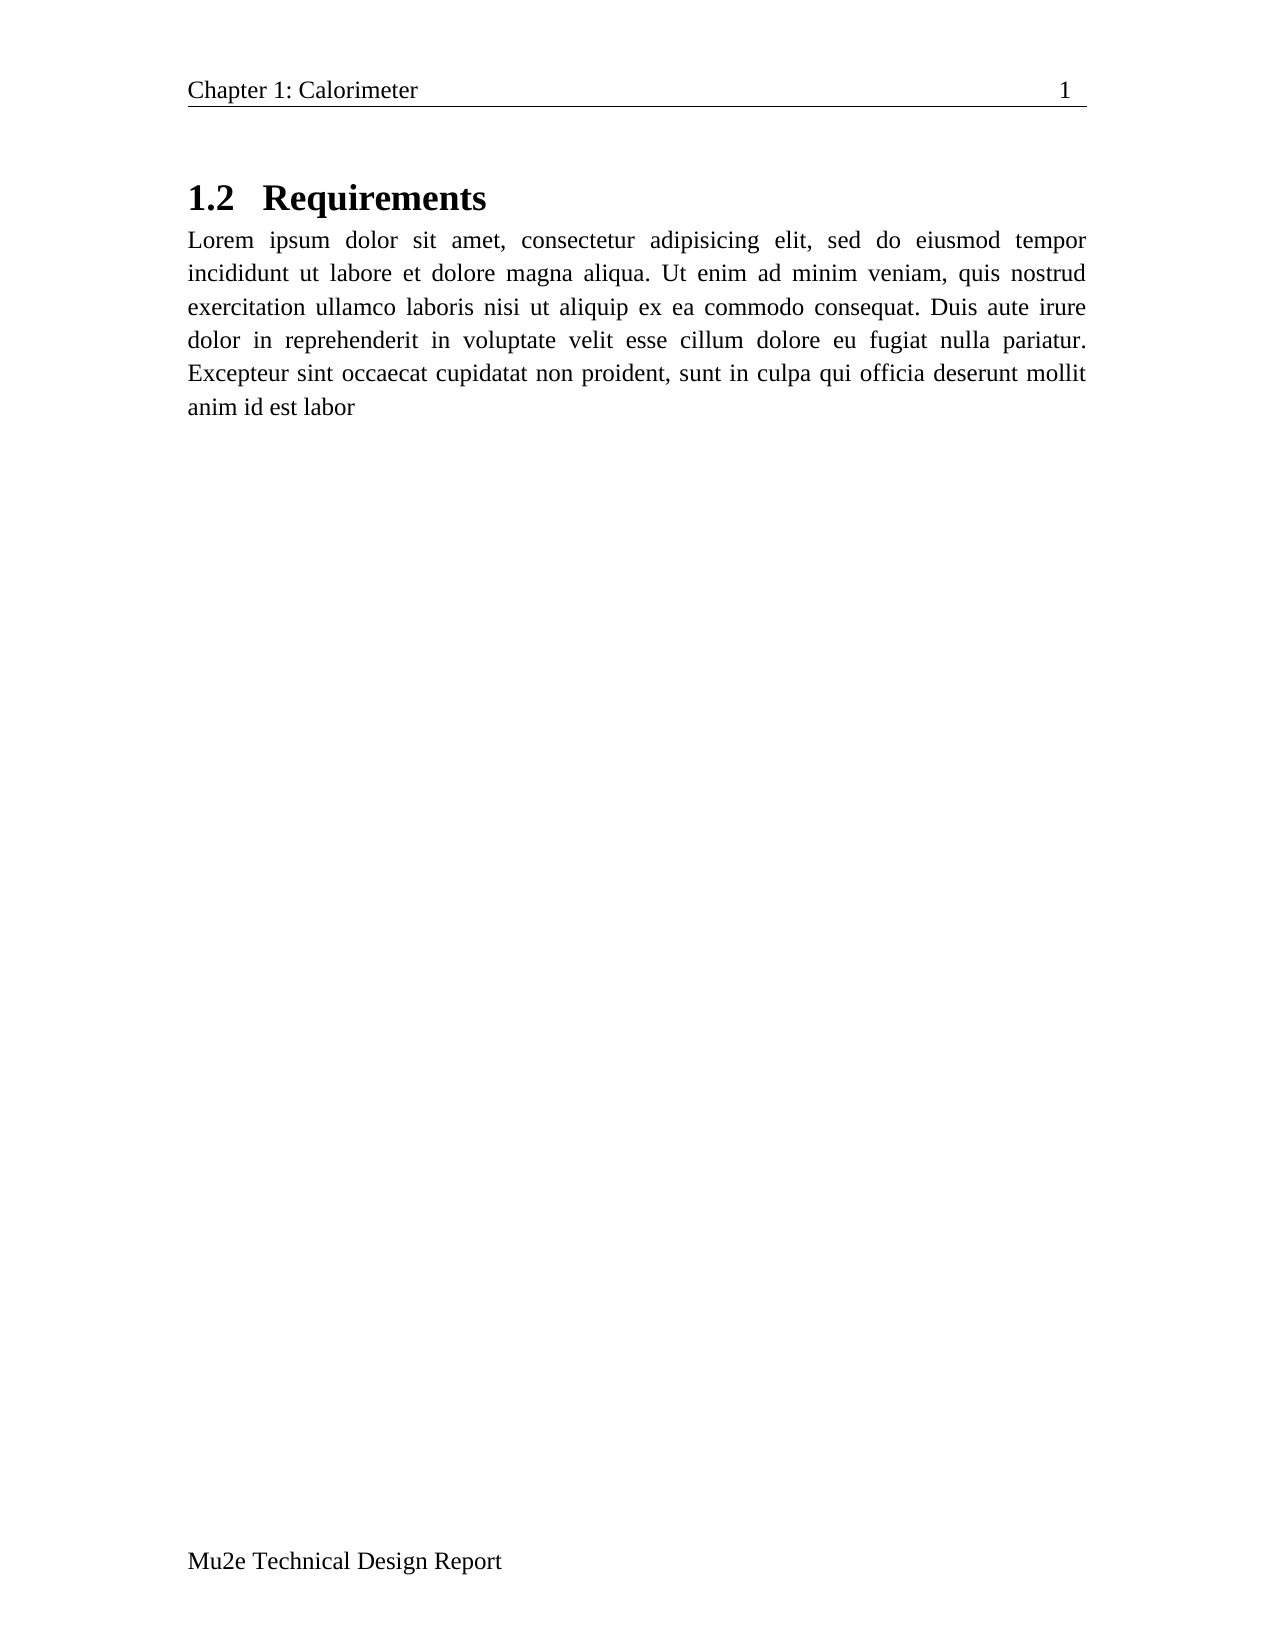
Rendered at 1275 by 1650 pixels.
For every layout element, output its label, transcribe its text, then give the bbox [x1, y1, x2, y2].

text Lorem ipsum dolor sit amet, consectetur adipisicing elit, sed do eiusmod tempor incididunt ut labore et dolore magna aliqua. Ut enim ad minim veniam, quis nostrud exercitation ullamco laboris nisi ut aliquip ex ea commodo consequat. Duis aute irure dolor in reprehenderit in voluptate velit esse cillum dolore eu fugiat nulla pariatur. Excepteur sint occaecat cupidatat non proident, sunt in culpa qui officia deserunt mollit anim id est labor [187, 222, 1087, 422]
subtitle Requirements [187, 175, 1087, 218]
